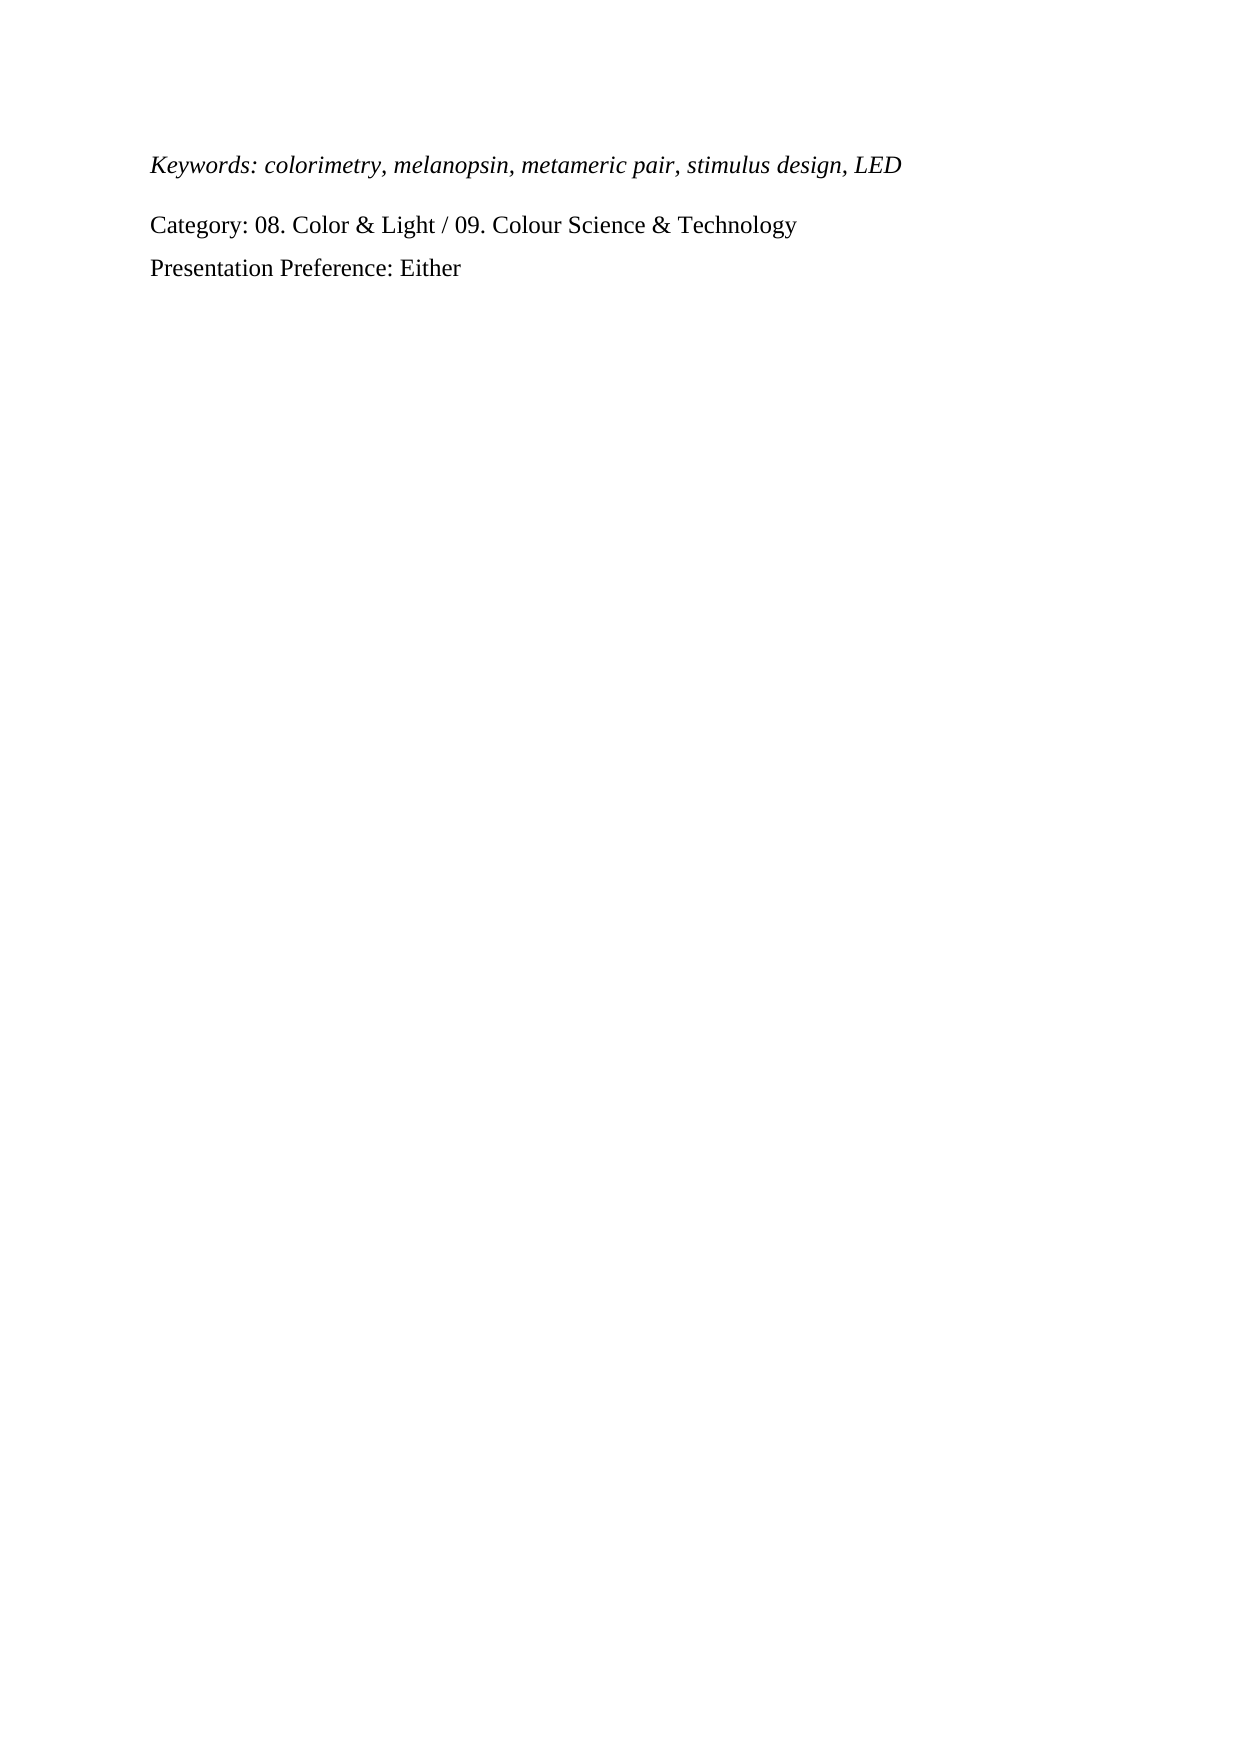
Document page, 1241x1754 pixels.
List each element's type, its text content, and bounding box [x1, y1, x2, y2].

text Category: 08. Color & Light / 09. Colour Science & Technology [150, 210, 1090, 238]
text Presentation Preference: Either [150, 253, 1090, 282]
text Keywords: colorimetry, melanopsin, metameric pair, stimulus design, LED [150, 150, 1090, 179]
